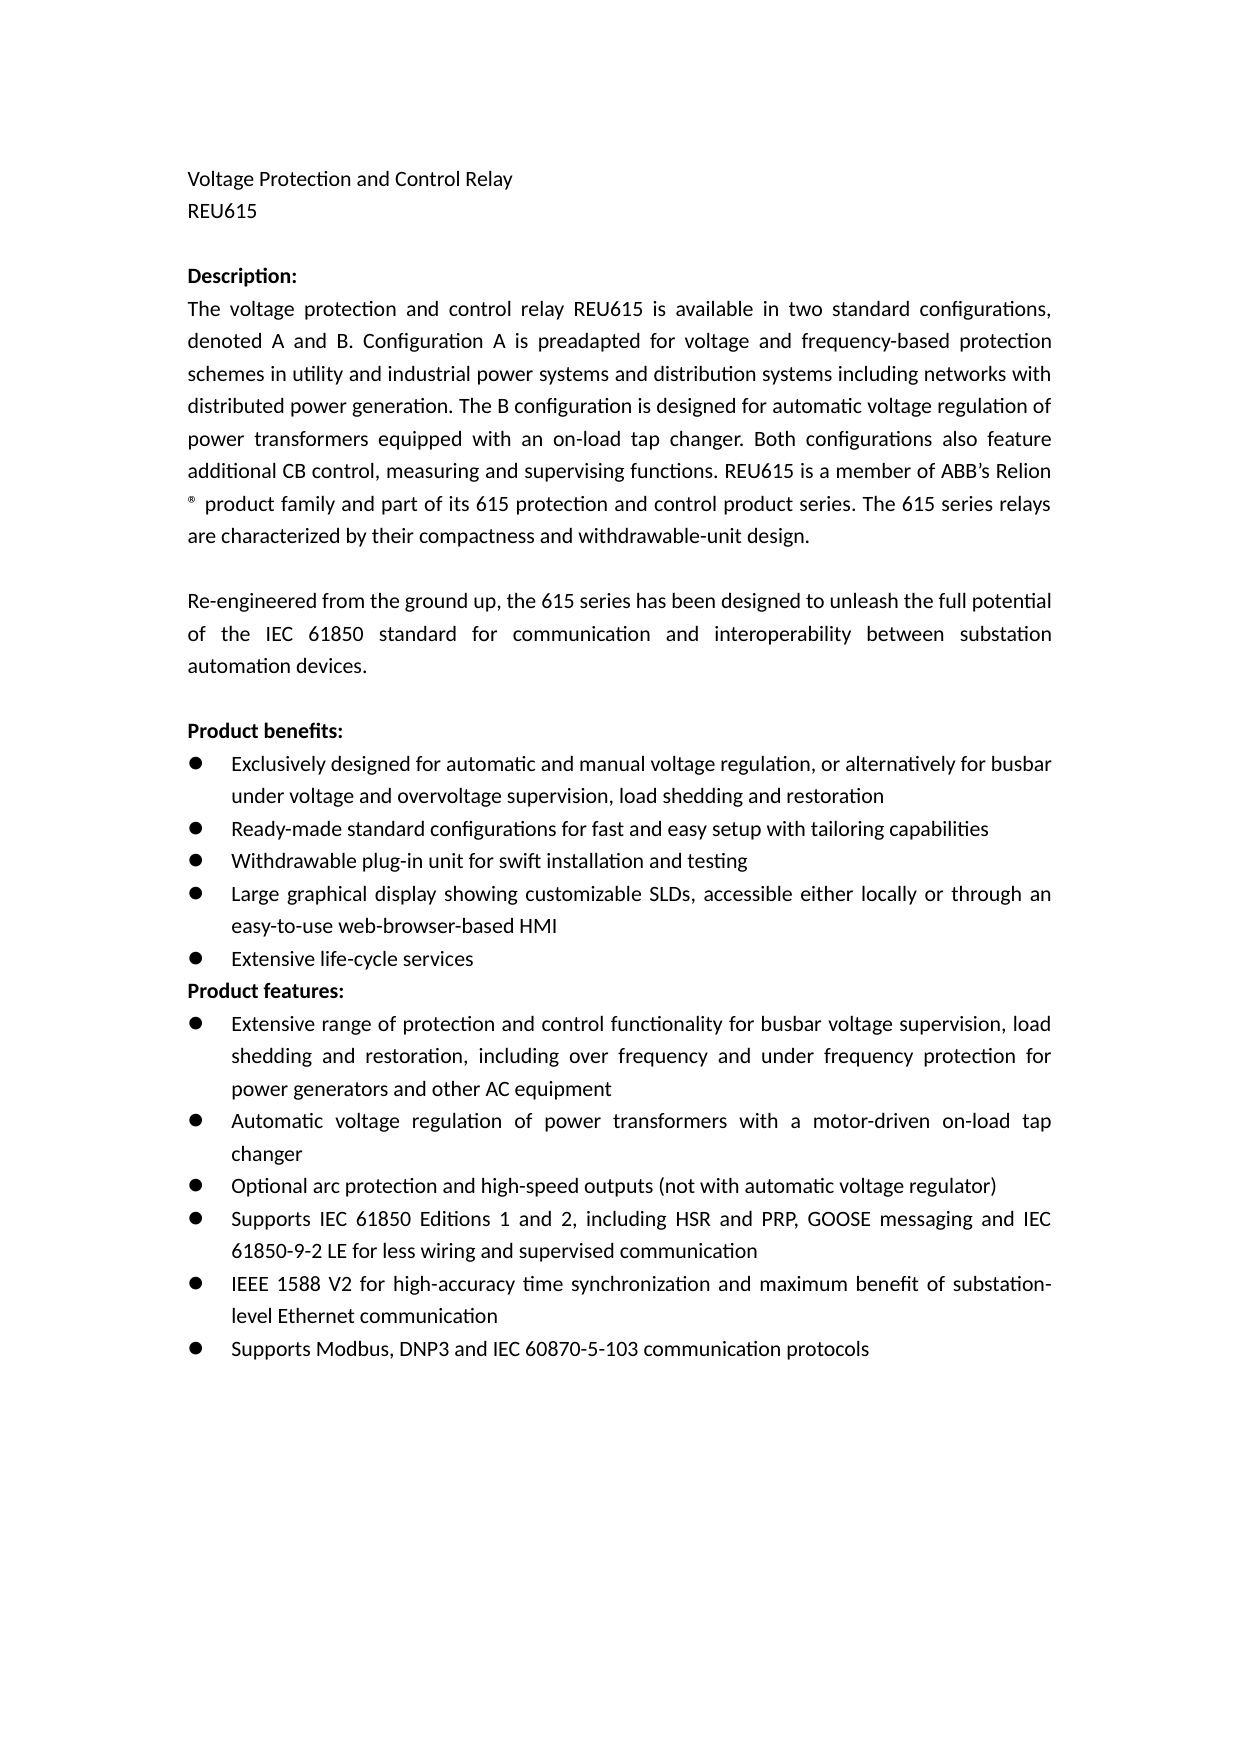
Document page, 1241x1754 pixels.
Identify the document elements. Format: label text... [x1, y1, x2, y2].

list Exclusively designed for automatic and manual voltage regulation, or alternatively for busbar under voltage and overvoltage supervision, load shedding and restoration [187, 747, 1053, 812]
list IEEE 1588 V2 for high-accuracy time synchronization and maximum benefit of substation-level Ethernet communication [187, 1267, 1053, 1332]
text Description: [187, 259, 1053, 292]
list Supports Modbus, DNP3 and IEC 60870-5-103 communication protocols [187, 1332, 1053, 1364]
text Product benefits: [187, 714, 1053, 747]
list Extensive range of protection and control functionality for busbar voltage supervision, load shedding and restoration, including over frequency and under frequency protection for power generators and other AC equipment [187, 1007, 1053, 1104]
text The voltage protection and control relay REU615 is available in two standard configurations, denoted A and B. Configuration A is preadapted for voltage and frequency-based protection schemes in utility and industrial power systems and distribution systems including networks with distributed power generation. The B configuration is designed for automatic voltage regulation of power transformers equipped with an on-load tap changer. Both configurations also feature additional CB control, measuring and supervising functions. REU615 is a member of ABB’s Relion ® product family and part of its 615 protection and control product series. The 615 series relays are characterized by their compactness and withdrawable-unit design. [187, 292, 1053, 552]
list Large graphical display showing customizable SLDs, accessible either locally or through an easy-to-use web-browser-based HMI [187, 877, 1053, 942]
text Voltage Protection and Control Relay [187, 162, 1053, 194]
list Extensive life-cycle services [187, 942, 1053, 974]
list Optional arc protection and high-speed outputs (not with automatic voltage regulator) [187, 1169, 1053, 1202]
text Product features: [187, 974, 1053, 1007]
list Supports IEC 61850 Editions 1 and 2, including HSR and PRP, GOOSE messaging and IEC 61850-9-2 LE for less wiring and supervised communication [187, 1202, 1053, 1267]
text Re-engineered from the ground up, the 615 series has been designed to unleash the full potential of the IEC 61850 standard for communication and interoperability between substation automation devices. [187, 584, 1053, 682]
text REU615 [187, 194, 1053, 227]
list Automatic voltage regulation of power transformers with a motor-driven on-load tap changer [187, 1104, 1053, 1169]
list Ready-made standard configurations for fast and easy setup with tailoring capabilities [187, 812, 1053, 844]
list Withdrawable plug-in unit for swift installation and testing [187, 844, 1053, 877]
